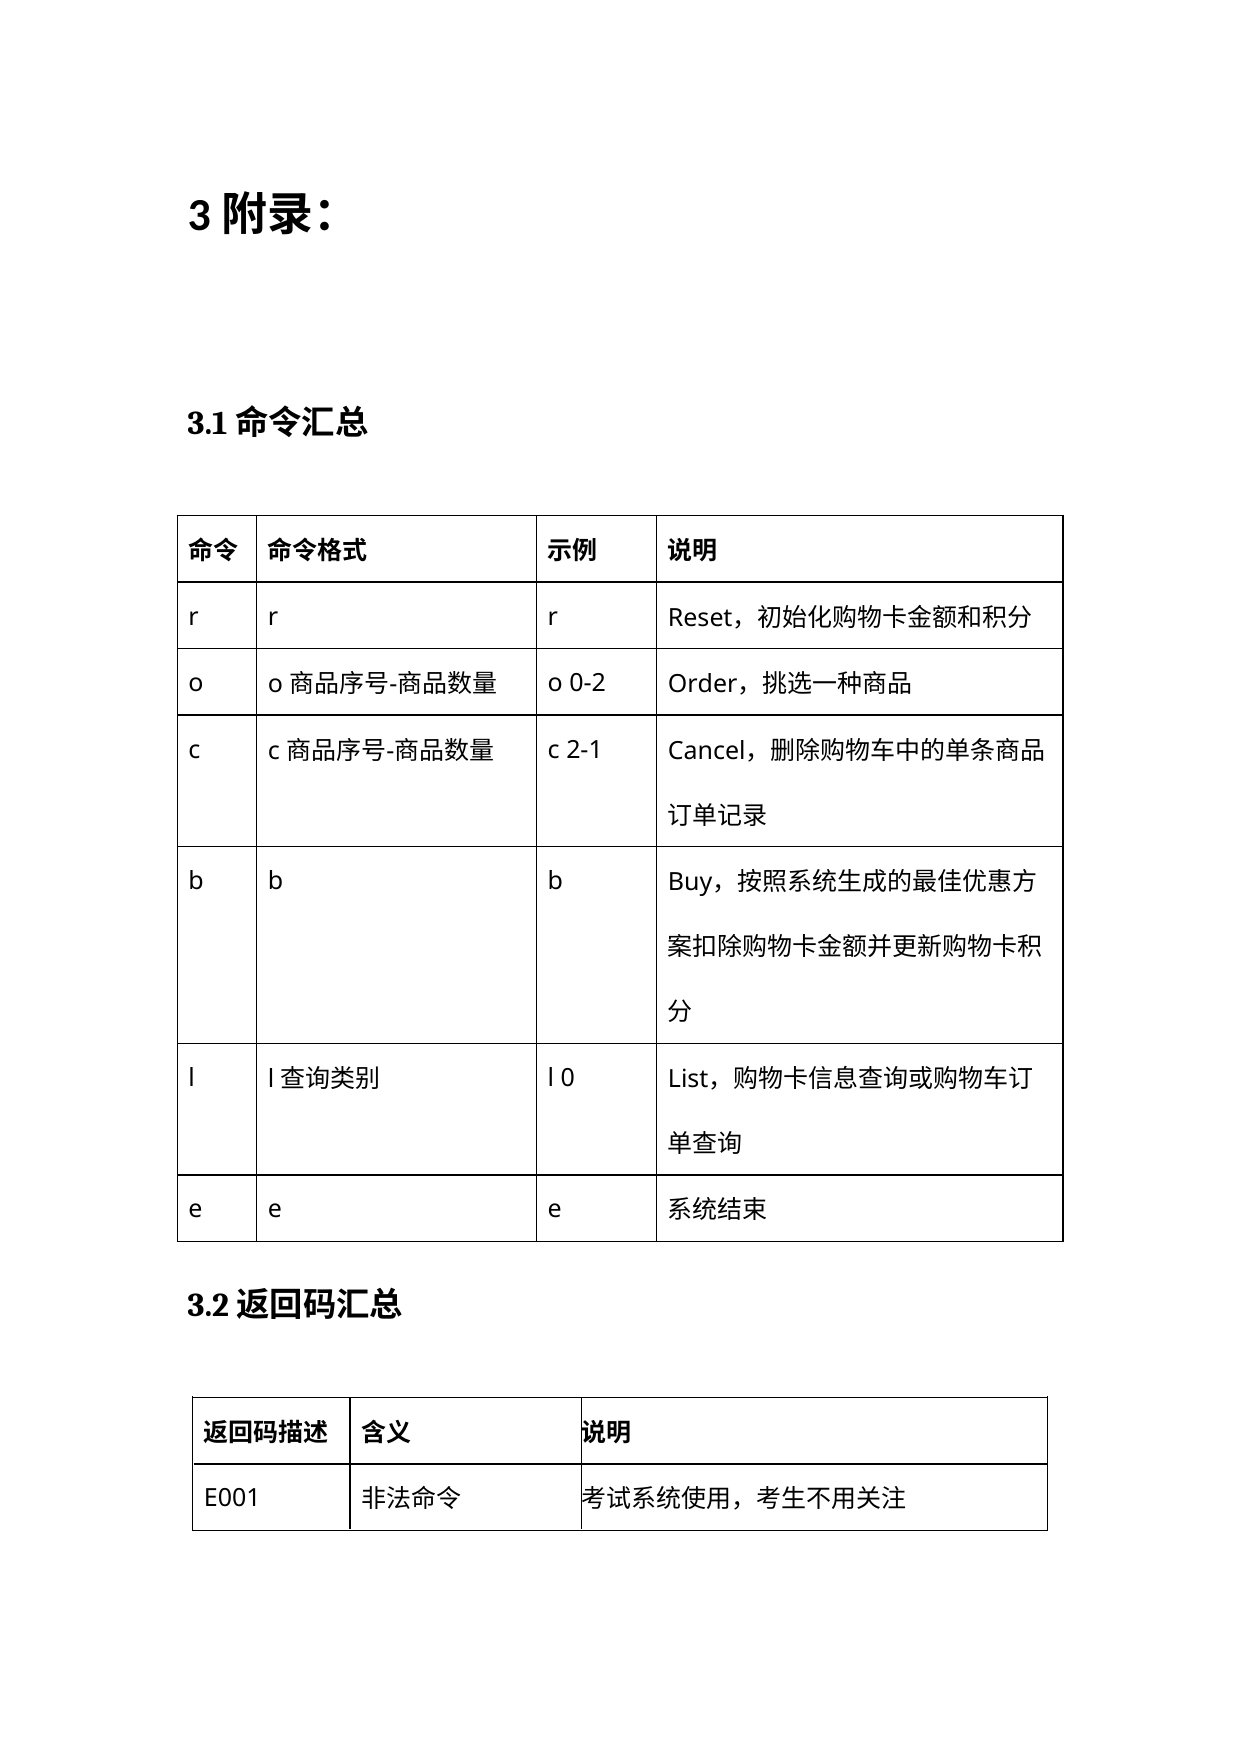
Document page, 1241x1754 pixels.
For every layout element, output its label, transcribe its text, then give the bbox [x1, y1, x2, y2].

table_cell b [178, 847, 256, 1042]
table_header 含义 [351, 1398, 581, 1463]
table_cell E001 [193, 1464, 349, 1529]
subtitle 3 附录： [187, 162, 1053, 259]
table_cell l [178, 1044, 256, 1174]
table_header 命令格式 [257, 516, 536, 581]
table_cell o [178, 649, 256, 714]
table_cell c 商品序号-商品数量 [257, 716, 536, 846]
table_header 返回码描述 [193, 1398, 349, 1463]
table_cell c 2-1 [537, 716, 656, 846]
table_cell 系统结束 [657, 1176, 1062, 1241]
table_cell r [178, 583, 256, 648]
table_cell o 0-2 [537, 649, 656, 714]
table_cell r [257, 583, 536, 648]
subtitle 3.1 命令汇总 [187, 387, 1053, 452]
table_cell l 0 [537, 1044, 656, 1174]
table_cell Order，挑选一种商品 [657, 649, 1062, 714]
table_cell Cancel，删除购物车中的单条商品订单记录 [657, 716, 1062, 846]
table_cell List，购物卡信息查询或购物车订单查询 [657, 1044, 1062, 1174]
table_cell e [537, 1176, 656, 1241]
table_cell 考试系统使用，考生不用关注 [582, 1465, 1047, 1529]
table_cell c [178, 716, 256, 846]
table_cell b [537, 847, 656, 1042]
table_cell e [257, 1176, 536, 1241]
table_cell l 查询类别 [257, 1044, 536, 1174]
table_header 说明 [582, 1398, 1047, 1463]
table_cell r [537, 583, 656, 648]
table_cell Reset，初始化购物卡金额和积分 [657, 583, 1062, 648]
subtitle 3.2 返回码汇总 [187, 1269, 1053, 1334]
table_header 命令 [178, 516, 256, 581]
table_cell e [178, 1176, 256, 1241]
table_header 说明 [657, 516, 1062, 581]
table_cell o 商品序号-商品数量 [257, 649, 536, 714]
table_cell 非法命令 [351, 1465, 581, 1529]
table_cell Buy，按照系统生成的最佳优惠方案扣除购物卡金额并更新购物卡积分 [657, 847, 1062, 1042]
table_cell b [257, 847, 536, 1042]
table_header 示例 [537, 516, 656, 581]
